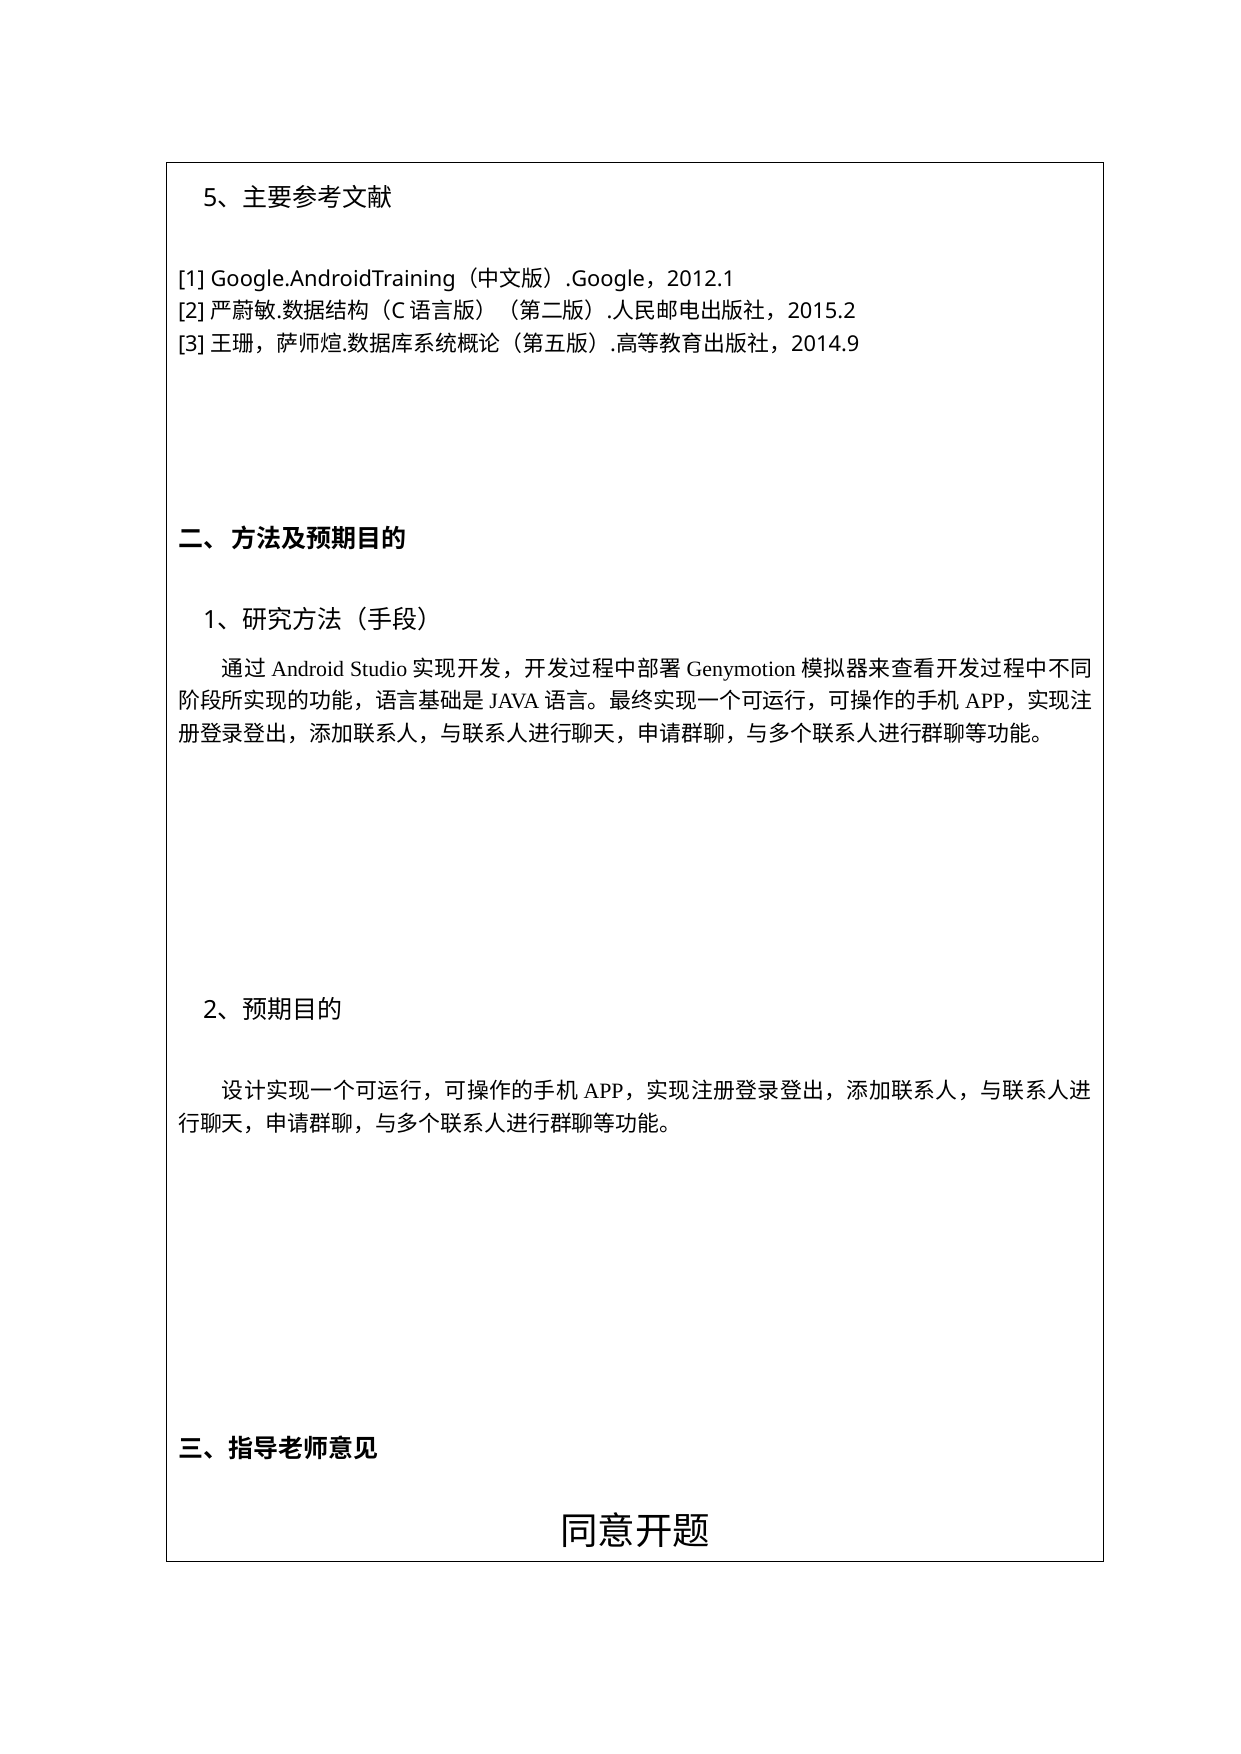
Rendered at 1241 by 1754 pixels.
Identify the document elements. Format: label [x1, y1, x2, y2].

table_header [167, 163, 1103, 1561]
